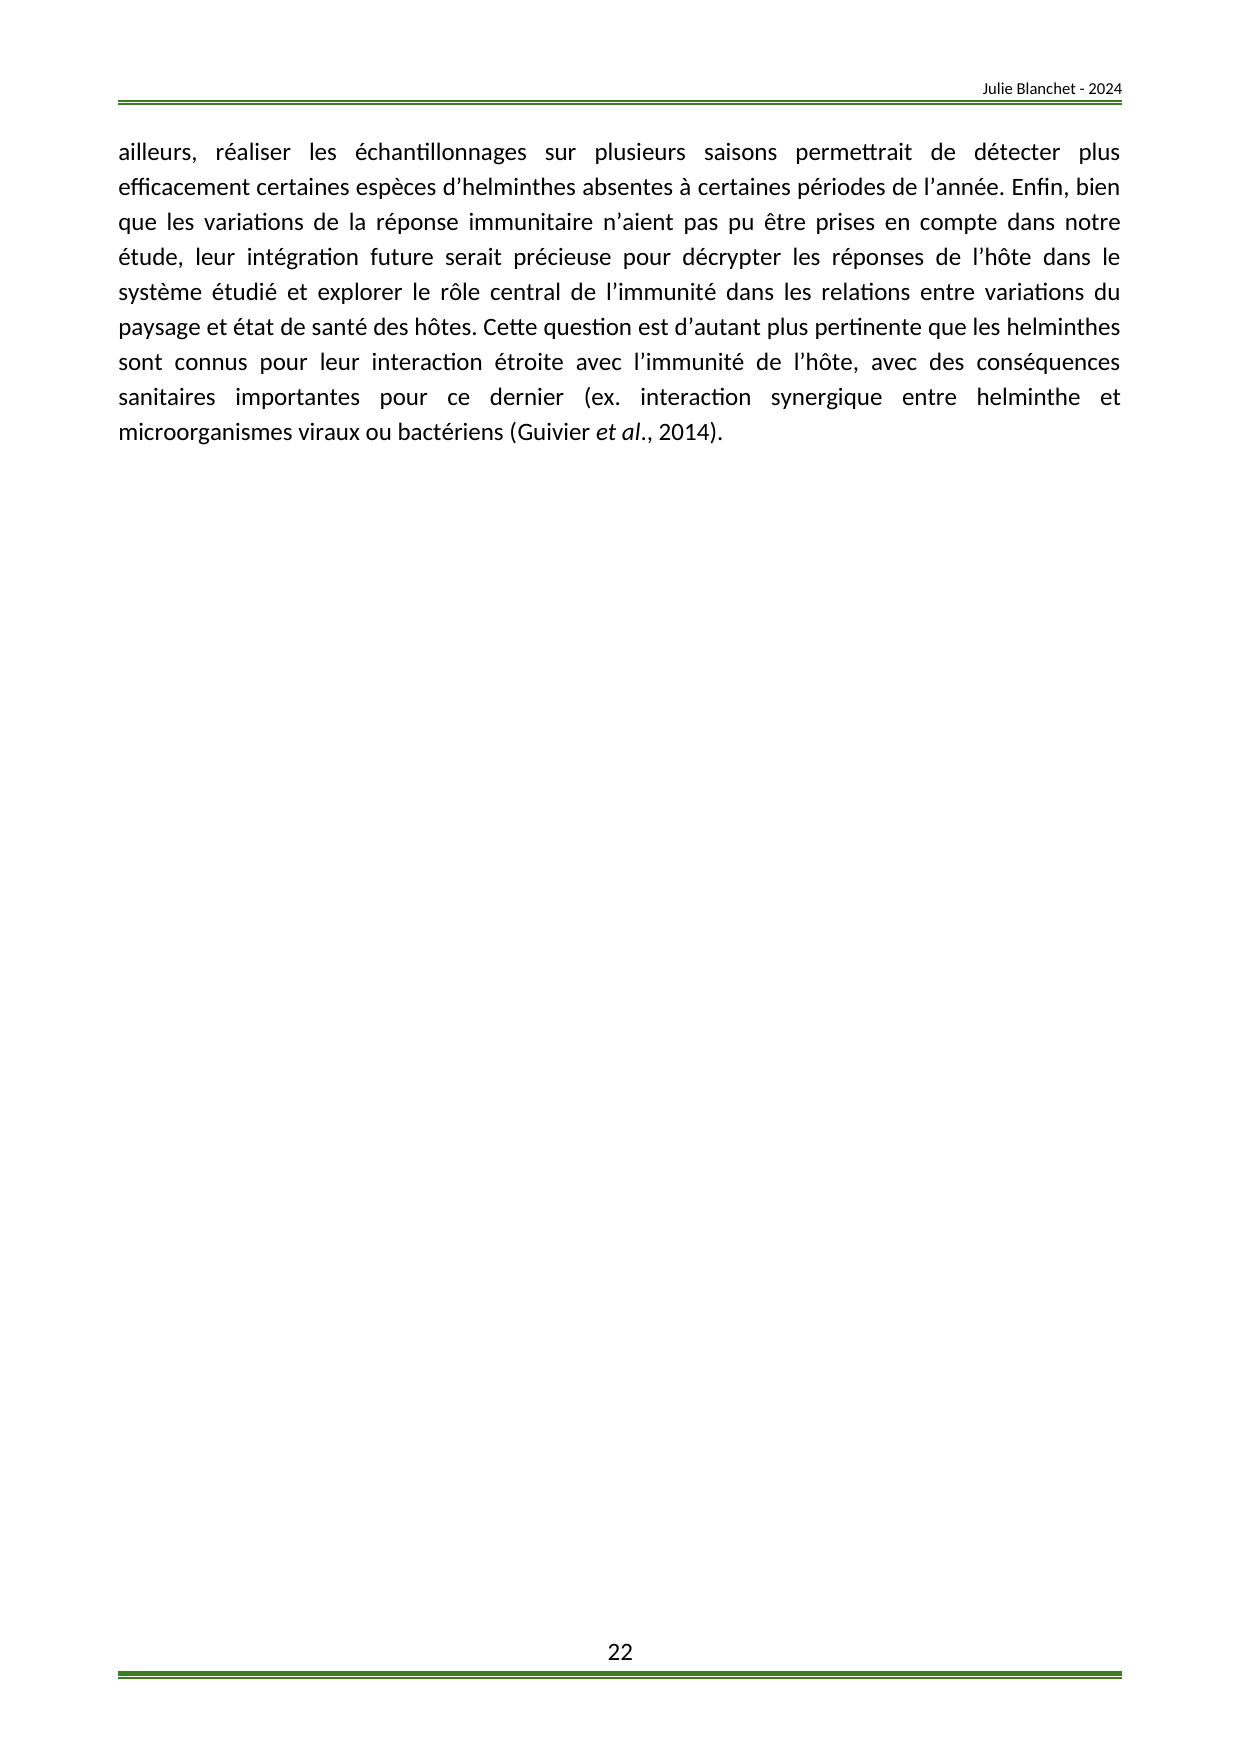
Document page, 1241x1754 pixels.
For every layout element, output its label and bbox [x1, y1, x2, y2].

text [118, 136, 1122, 447]
